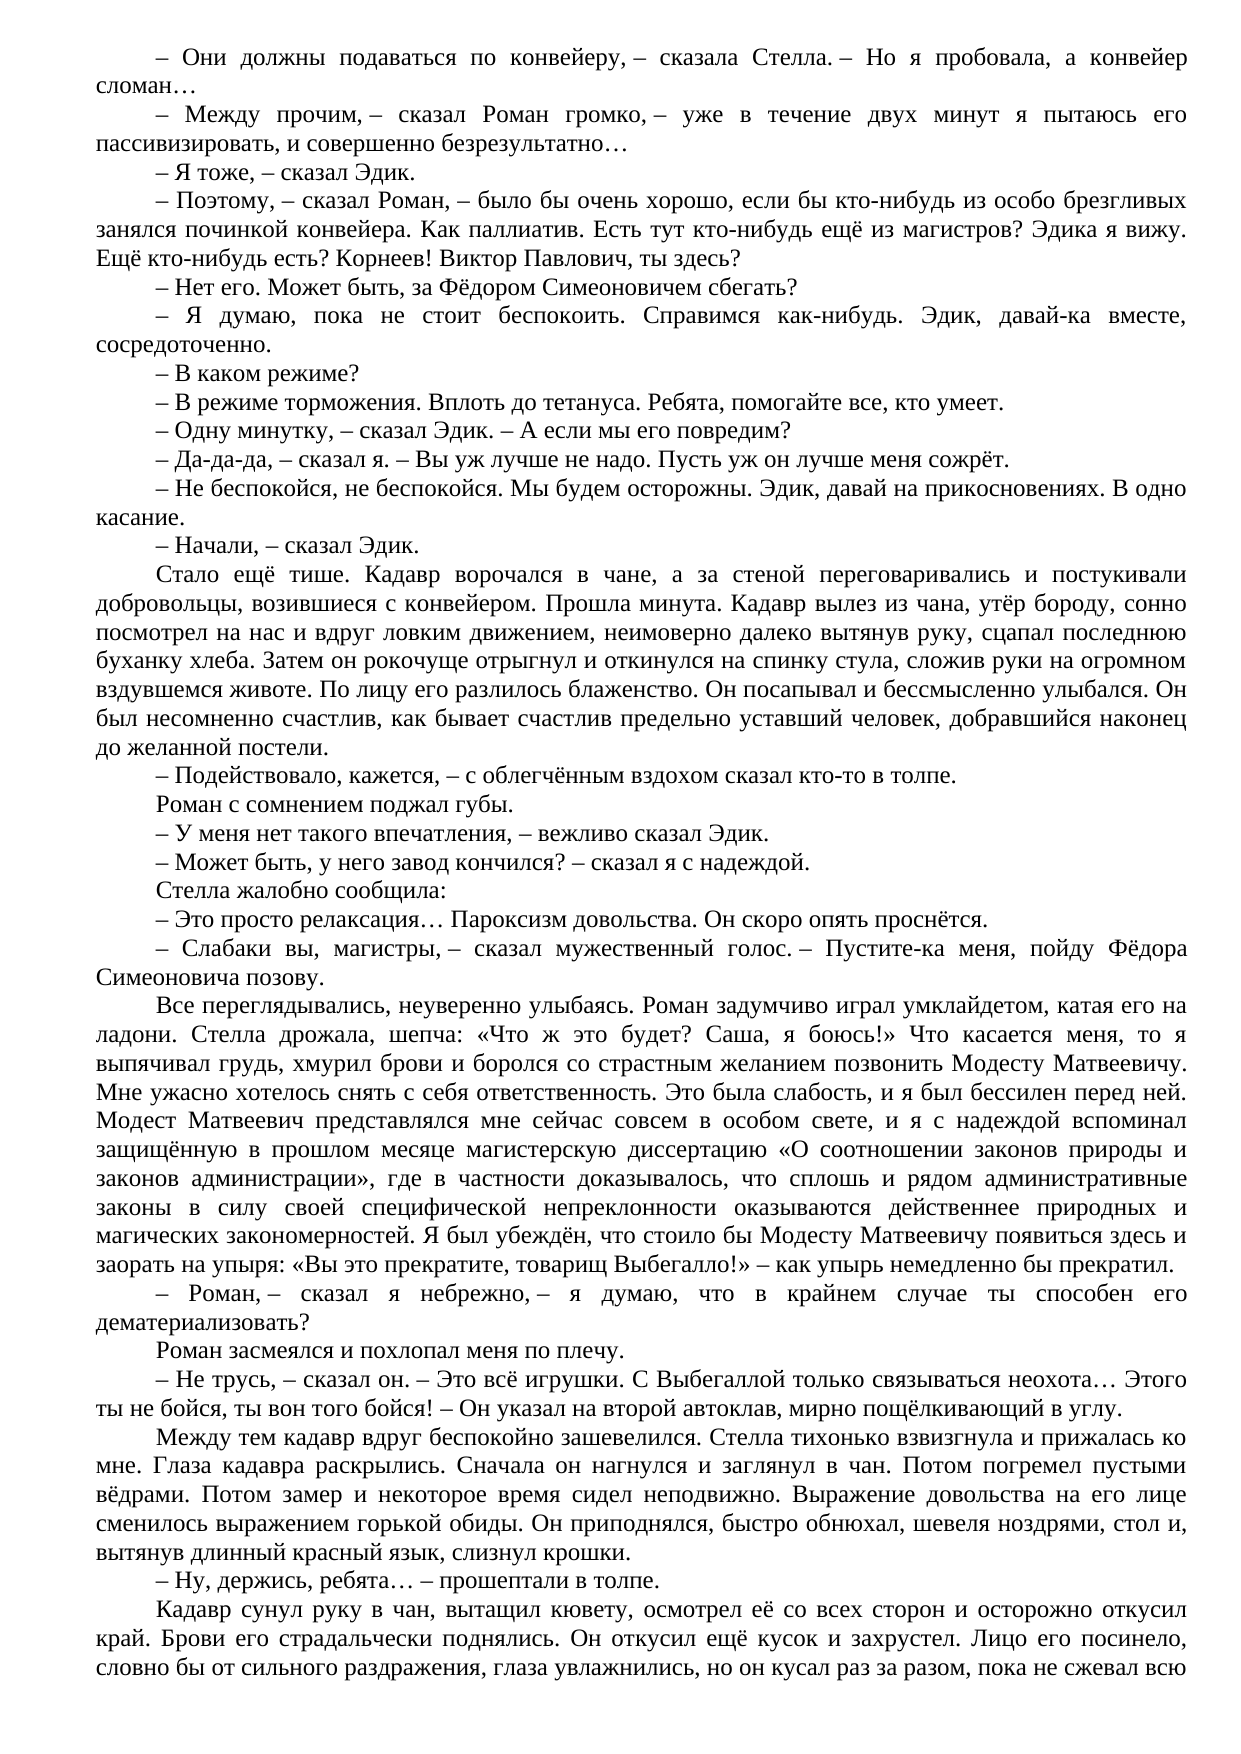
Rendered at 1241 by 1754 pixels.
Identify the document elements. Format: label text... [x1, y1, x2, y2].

text – Поэтому, – сказал Роман, – было бы очень хорошо, если бы кто-нибудь из особо брезгливых занялся починкой конвейера. Как паллиатив. Есть тут кто-нибудь ещё из магистров? Эдика я вижу. Ещё кто-нибудь есть? Корнеев! Виктор Павлович, ты здесь? [96, 185, 1188, 272]
text – Я думаю, пока не стоит беспокоить. Справимся как-нибудь. Эдик, давай-ка вместе, сосредоточенно. [96, 300, 1188, 358]
text – Не беспокойся, не беспокойся. Мы будем осторожны. Эдик, давай на прикосновениях. В одно касание. [96, 473, 1188, 530]
text – Роман, – сказал я небрежно, – я думаю, что в крайнем случае ты способен его дематериализовать? [96, 1278, 1188, 1335]
text – У меня нет такого впечатления, – вежливо сказал Эдик. [96, 818, 1188, 847]
text – Ну, держись, ребята… – прошептали в толпе. [96, 1565, 1188, 1594]
text – Не трусь, – сказал он. – Это всё игрушки. С Выбегаллой только связываться неохота… Этого ты не бойся, ты вон того бойся! – Он указал на второй автоклав, мирно пощёлкивающий в углу. [96, 1364, 1188, 1422]
text – В каком режиме? [96, 358, 1188, 387]
text Стало ещё тише. Кадавр ворочался в чане, а за стеной переговаривались и постукивали добровольцы, возившиеся с конвейером. Прошла минута. Кадавр вылез из чана, утёр бороду, сонно посмотрел на нас и вдруг ловким движением, неимоверно далеко вытянув руку, сцапал последнюю буханку хлеба. Затем он рокочуще отрыгнул и откинулся на спинку стула, сложив руки на огромном вздувшемся животе. По лицу его разлилось блаженство. Он посапывал и бессмысленно улыбался. Он был несомненно счастлив, как бывает счастлив предельно уставший человек, добравшийся наконец до желанной постели. [96, 559, 1188, 760]
text Все переглядывались, неуверенно улыбаясь. Роман задумчиво играл умклайдетом, катая его на ладони. Стелла дрожала, шепча: «Что ж это будет? Саша, я боюсь!» Что касается меня, то я выпячивал грудь, хмурил брови и боролся со страстным желанием позвонить Модесту Матвеевичу. Мне ужасно хотелось снять с себя ответственность. Это была слабость, и я был бессилен перед ней. Модест Матвеевич представлялся мне сейчас совсем в особом свете, и я с надеждой вспоминал защищённую в прошлом месяце магистерскую диссертацию «О соотношении законов природы и законов администрации», где в частности доказывалось, что сплошь и рядом административные законы в силу своей специфической непреклонности оказываются действеннее природных и магических закономерностей. Я был убеждён, что стоило бы Модесту Матвеевичу появиться здесь и заорать на упыря: «Вы это прекратите, товарищ Выбегалло!» – как упырь немедленно бы прекратил. [96, 990, 1188, 1278]
text Роман засмеялся и похлопал меня по плечу. [96, 1335, 1188, 1364]
text – В режиме торможения. Вплоть до тетануса. Ребята, помогайте все, кто умеет. [96, 387, 1188, 415]
text – Начали, – сказал Эдик. [96, 530, 1188, 559]
text – Я тоже, – сказал Эдик. [96, 157, 1188, 185]
text Между тем кадавр вдруг беспокойно зашевелился. Стелла тихонько взвизгнула и прижалась ко мне. Глаза кадавра раскрылись. Сначала он нагнулся и заглянул в чан. Потом погремел пустыми вёдрами. Потом замер и некоторое время сидел неподвижно. Выражение довольства на его лице сменилось выражением горькой обиды. Он приподнялся, быстро обнюхал, шевеля ноздрями, стол и, вытянув длинный красный язык, слизнул крошки. [96, 1422, 1188, 1565]
text Роман с сомнением поджал губы. [96, 789, 1188, 818]
text – Это просто релаксация… Пароксизм довольства. Он скоро опять проснётся. [96, 904, 1188, 933]
text – Нет его. Может быть, за Фёдором Симеоновичем сбегать? [96, 272, 1188, 300]
text – Между прочим, – сказал Роман громко, – уже в течение двух минут я пытаюсь его пассивизировать, и совершенно безрезультатно… [96, 99, 1188, 157]
text Стелла жалобно сообщила: [96, 875, 1188, 904]
text – Одну минутку, – сказал Эдик. – А если мы его повредим? [96, 415, 1188, 444]
text – Может быть, у него завод кончился? – сказал я с надеждой. [96, 847, 1188, 875]
text – Слабаки вы, магистры, – сказал мужественный голос. – Пустите-ка меня, пойду Фёдора Симеоновича позову. [96, 933, 1188, 990]
text – Подействовало, кажется, – с облегчённым вздохом сказал кто-то в толпе. [96, 760, 1188, 789]
text – Да-да-да, – сказал я. – Вы уж лучше не надо. Пусть уж он лучше меня сожрёт. [96, 444, 1188, 473]
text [96, 1594, 1188, 1680]
text – Они должны подаваться по конвейеру, – сказала Стелла. – Но я пробовала, а конвейер сломан… [96, 42, 1188, 99]
